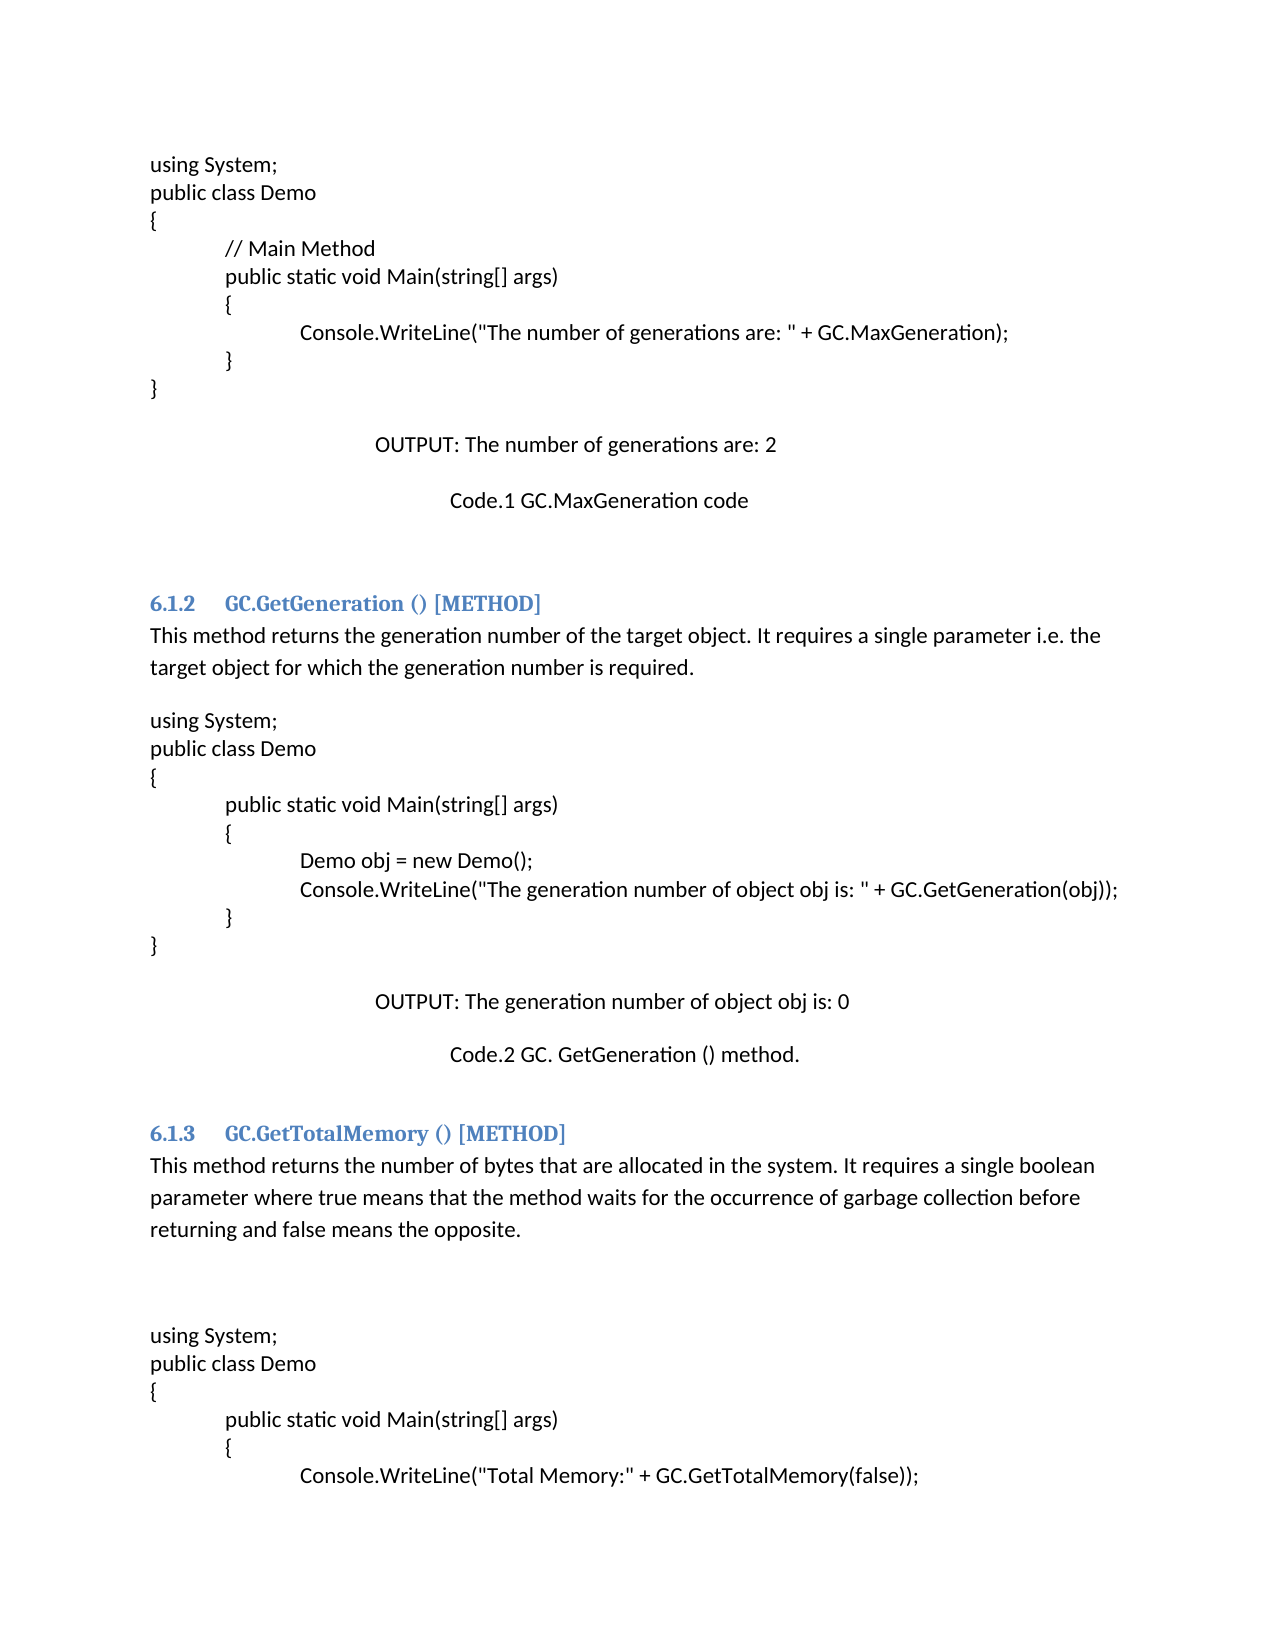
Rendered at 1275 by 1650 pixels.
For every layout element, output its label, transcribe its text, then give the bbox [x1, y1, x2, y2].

text public static void Main(string[] args) [150, 791, 1125, 819]
text using System; [150, 150, 1125, 178]
text Console.WriteLine("The number of generations are: " + GC.MaxGeneration); [150, 318, 1125, 346]
text This method returns the number of bytes that are allocated in the system. It requires a single boolean parameter where true means that the method waits for the occurrence of garbage collection before returning and false means the opposite. [150, 1151, 1125, 1243]
subtitle GC.GetGeneration () [METHOD] [150, 591, 1125, 617]
text } [150, 346, 1125, 374]
text { [150, 290, 1125, 318]
text { [150, 763, 1125, 791]
text using System; [150, 1321, 1125, 1349]
text OUTPUT: The number of generations are: 2 [300, 430, 1125, 458]
text Code.2 GC. GetGeneration () method. [375, 1040, 1125, 1068]
text public class Demo [150, 734, 1125, 763]
text { [150, 1433, 1125, 1462]
text public class Demo [150, 178, 1125, 206]
text // Main Method [150, 234, 1125, 262]
text { [150, 206, 1125, 234]
text This method returns the generation number of the target object. It requires a single parameter i.e. the target object for which the generation number is required. [150, 621, 1125, 682]
text public static void Main(string[] args) [150, 262, 1125, 290]
text } [150, 903, 1125, 931]
text public class Demo [150, 1349, 1125, 1377]
text Demo obj = new Demo(); [150, 847, 1125, 875]
text } [150, 931, 1125, 959]
subtitle GC.GetTotalMemory () [METHOD] [150, 1121, 1125, 1147]
text { [150, 1377, 1125, 1406]
text using System; [150, 707, 1125, 734]
text Console.WriteLine("The generation number of object obj is: " + GC.GetGeneration(obj)); [150, 875, 1125, 903]
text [150, 1462, 1125, 1489]
text public static void Main(string[] args) [150, 1406, 1125, 1433]
text Code.1 GC.MaxGeneration code [375, 486, 1125, 514]
text { [150, 819, 1125, 847]
text OUTPUT: The generation number of object obj is: 0 [300, 987, 1125, 1015]
text } [150, 374, 1125, 402]
